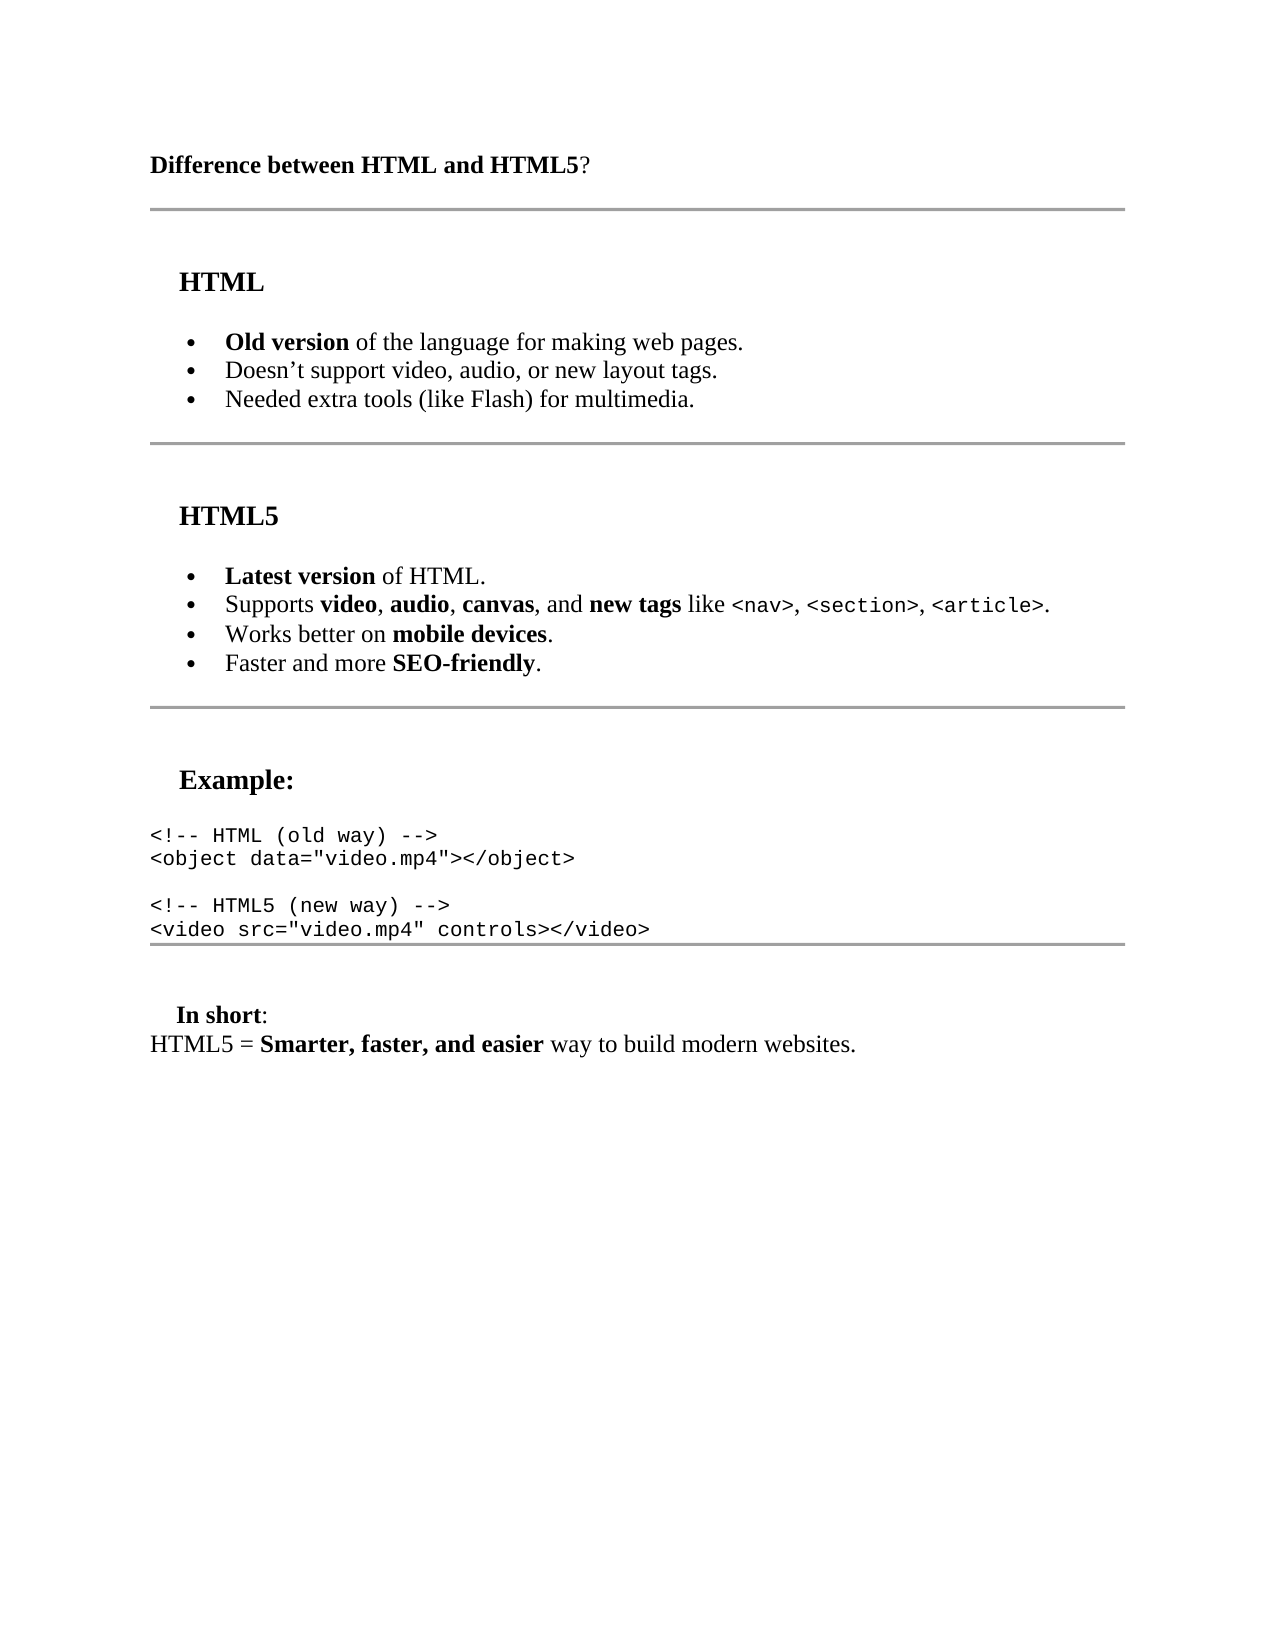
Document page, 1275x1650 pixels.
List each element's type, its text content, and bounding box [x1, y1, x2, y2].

text <!-- HTML5 (new way) --> [150, 896, 1125, 919]
text ✅ HTML [150, 265, 1125, 297]
text <object data="video.mp4"></object> [150, 848, 1125, 872]
text Difference between HTML and HTML5? [150, 150, 1125, 179]
text ✅ In short: HTML5 = Smarter, faster, and easier way to build modern websites. [150, 1000, 1125, 1057]
list Supports video, audio, canvas, and new tags like <nav>, <section>, <article>. [187, 589, 1125, 619]
text 🧠 Example: [150, 763, 1125, 795]
list Works better on mobile devices. [187, 619, 1125, 648]
text <!-- HTML (old way) --> [150, 824, 1125, 848]
list Doesn’t support video, audio, or new layout tags. [187, 355, 1125, 384]
list Needed extra tools (like Flash) for multimedia. [187, 384, 1125, 413]
text ✅ HTML5 [150, 499, 1125, 532]
text <video src="video.mp4" controls></video> [150, 919, 1125, 942]
list Old version of the language for making web pages. [187, 327, 1125, 355]
list Faster and more SEO-friendly. [187, 648, 1125, 677]
list Latest version of HTML. [187, 561, 1125, 589]
